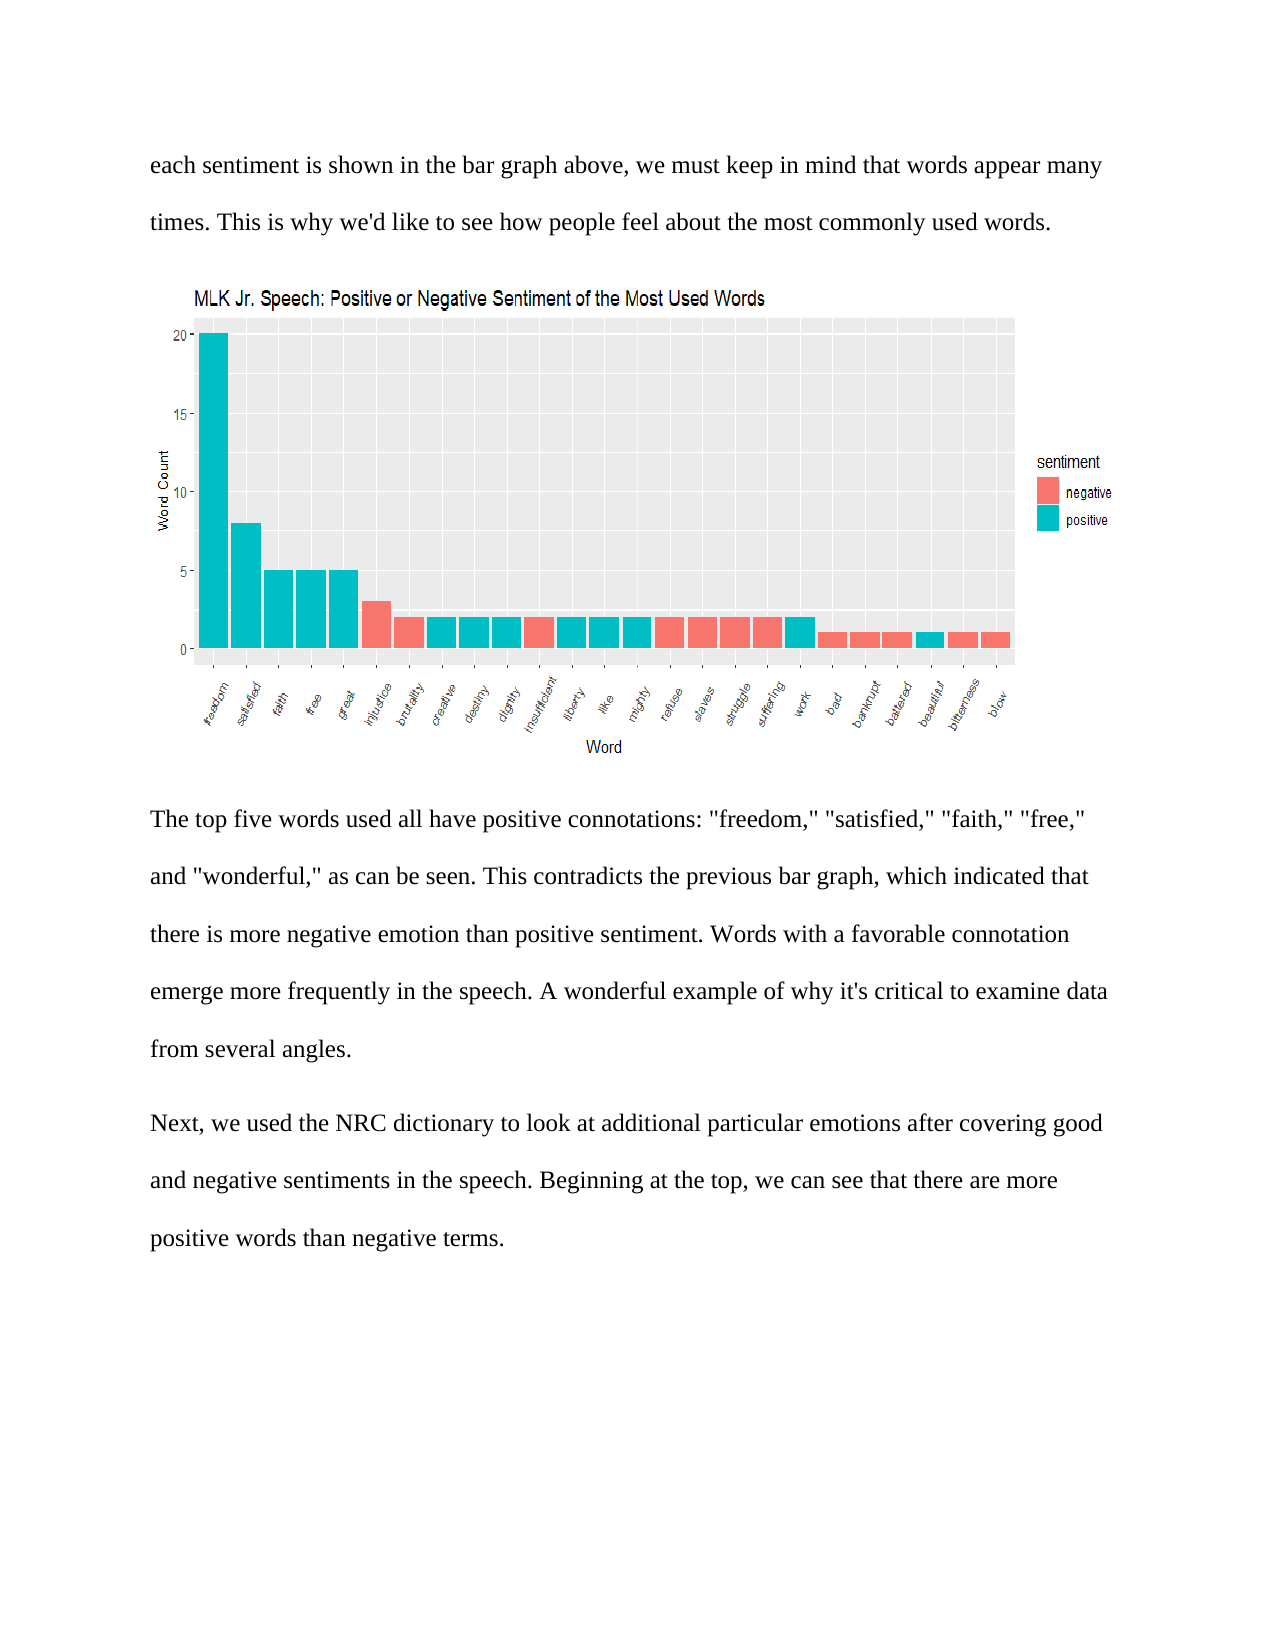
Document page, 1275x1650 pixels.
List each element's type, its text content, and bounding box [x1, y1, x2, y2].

picture [150, 281, 1125, 761]
text The top five words used all have positive connotations: "freedom," "satisfied," "faith," "free," and "wonderful," as can be seen. This contradicts the previous bar graph, which indicated that there is more negative emotion than positive sentiment. Words with a favorable connotation emerge more frequently in the speech. A wonderful example of why it's critical to examine data from several angles. [150, 804, 1125, 1062]
text Next, we used the NRC dictionary to look at additional particular emotions after covering good and negative sentiments in the speech. Beginning at the top, we can see that there are more positive words than negative terms. [150, 1108, 1125, 1252]
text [150, 150, 1125, 236]
